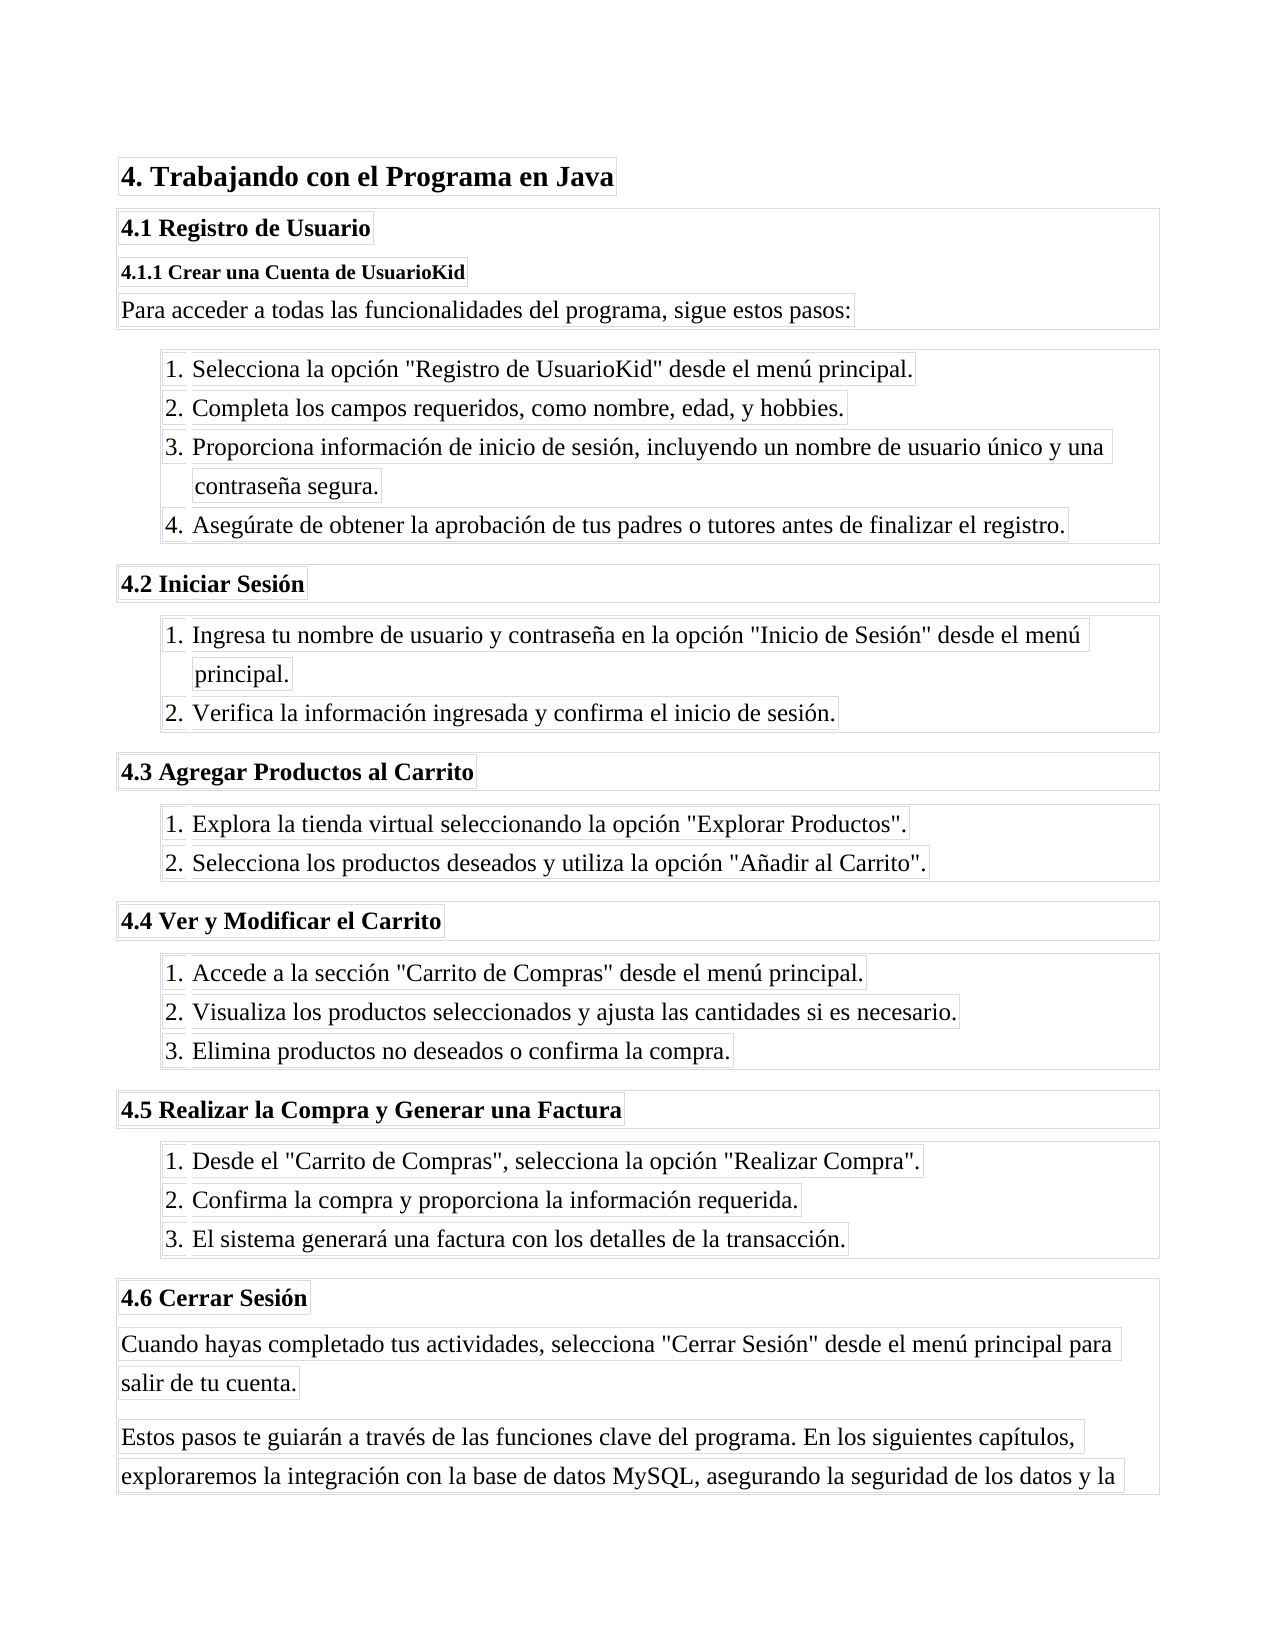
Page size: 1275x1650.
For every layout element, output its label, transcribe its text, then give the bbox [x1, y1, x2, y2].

subtitle 4.1.1 Crear una Cuenta de UsuarioKid [117, 254, 1159, 286]
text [117, 1417, 1159, 1494]
list Explora la tienda virtual seleccionando la opción "Explorar Productos". [161, 805, 1159, 840]
subtitle 4.4 Ver y Modificar el Carrito [117, 902, 1159, 940]
text Para acceder a todas las funcionalidades del programa, sigue estos pasos: [117, 290, 1159, 329]
subtitle 4.1 Registro de Usuario [117, 209, 1159, 245]
list El sistema generará una factura con los detalles de la transacción. [161, 1219, 1159, 1258]
text Cuando hayas completado tus actividades, selecciona "Cerrar Sesión" desde el menú principal para salir de tu cuenta. [117, 1324, 1159, 1400]
list Selecciona la opción "Registro de UsuarioKid" desde el menú principal. [161, 350, 1159, 385]
subtitle 4.3 Agregar Productos al Carrito [117, 753, 1159, 790]
list Visualiza los productos seleccionados y ajusta las cantidades si es necesario. [161, 992, 1159, 1028]
list Desde el "Carrito de Compras", selecciona la opción "Realizar Compra". [161, 1142, 1159, 1178]
list Completa los campos requeridos, como nombre, edad, y hobbies. [161, 388, 1159, 424]
list Selecciona los productos deseados y utiliza la opción "Añadir al Carrito". [161, 842, 1159, 881]
list Asegúrate de obtener la aprobación de tus padres o tutores antes de finalizar el registro. [161, 505, 1159, 543]
subtitle 4. Trabajando con el Programa en Java [118, 118, 1157, 196]
list Ingresa tu nombre de usuario y contraseña en la opción "Inicio de Sesión" desde el menú principal. [161, 616, 1159, 691]
subtitle 4.6 Cerrar Sesión [117, 1279, 1159, 1314]
list Accede a la sección "Carrito de Compras" desde el menú principal. [161, 954, 1159, 989]
subtitle 4.5 Realizar la Compra y Generar una Factura [117, 1091, 1159, 1128]
list Verifica la información ingresada y confirma el inicio de sesión. [161, 693, 1159, 732]
subtitle 4.2 Iniciar Sesión [117, 565, 1159, 602]
list Elimina productos no deseados o confirma la compra. [161, 1031, 1159, 1069]
list Proporciona información de inicio de sesión, incluyendo un nombre de usuario único y una contraseña segura. [161, 427, 1159, 502]
list Confirma la compra y proporciona la información requerida. [161, 1180, 1159, 1217]
